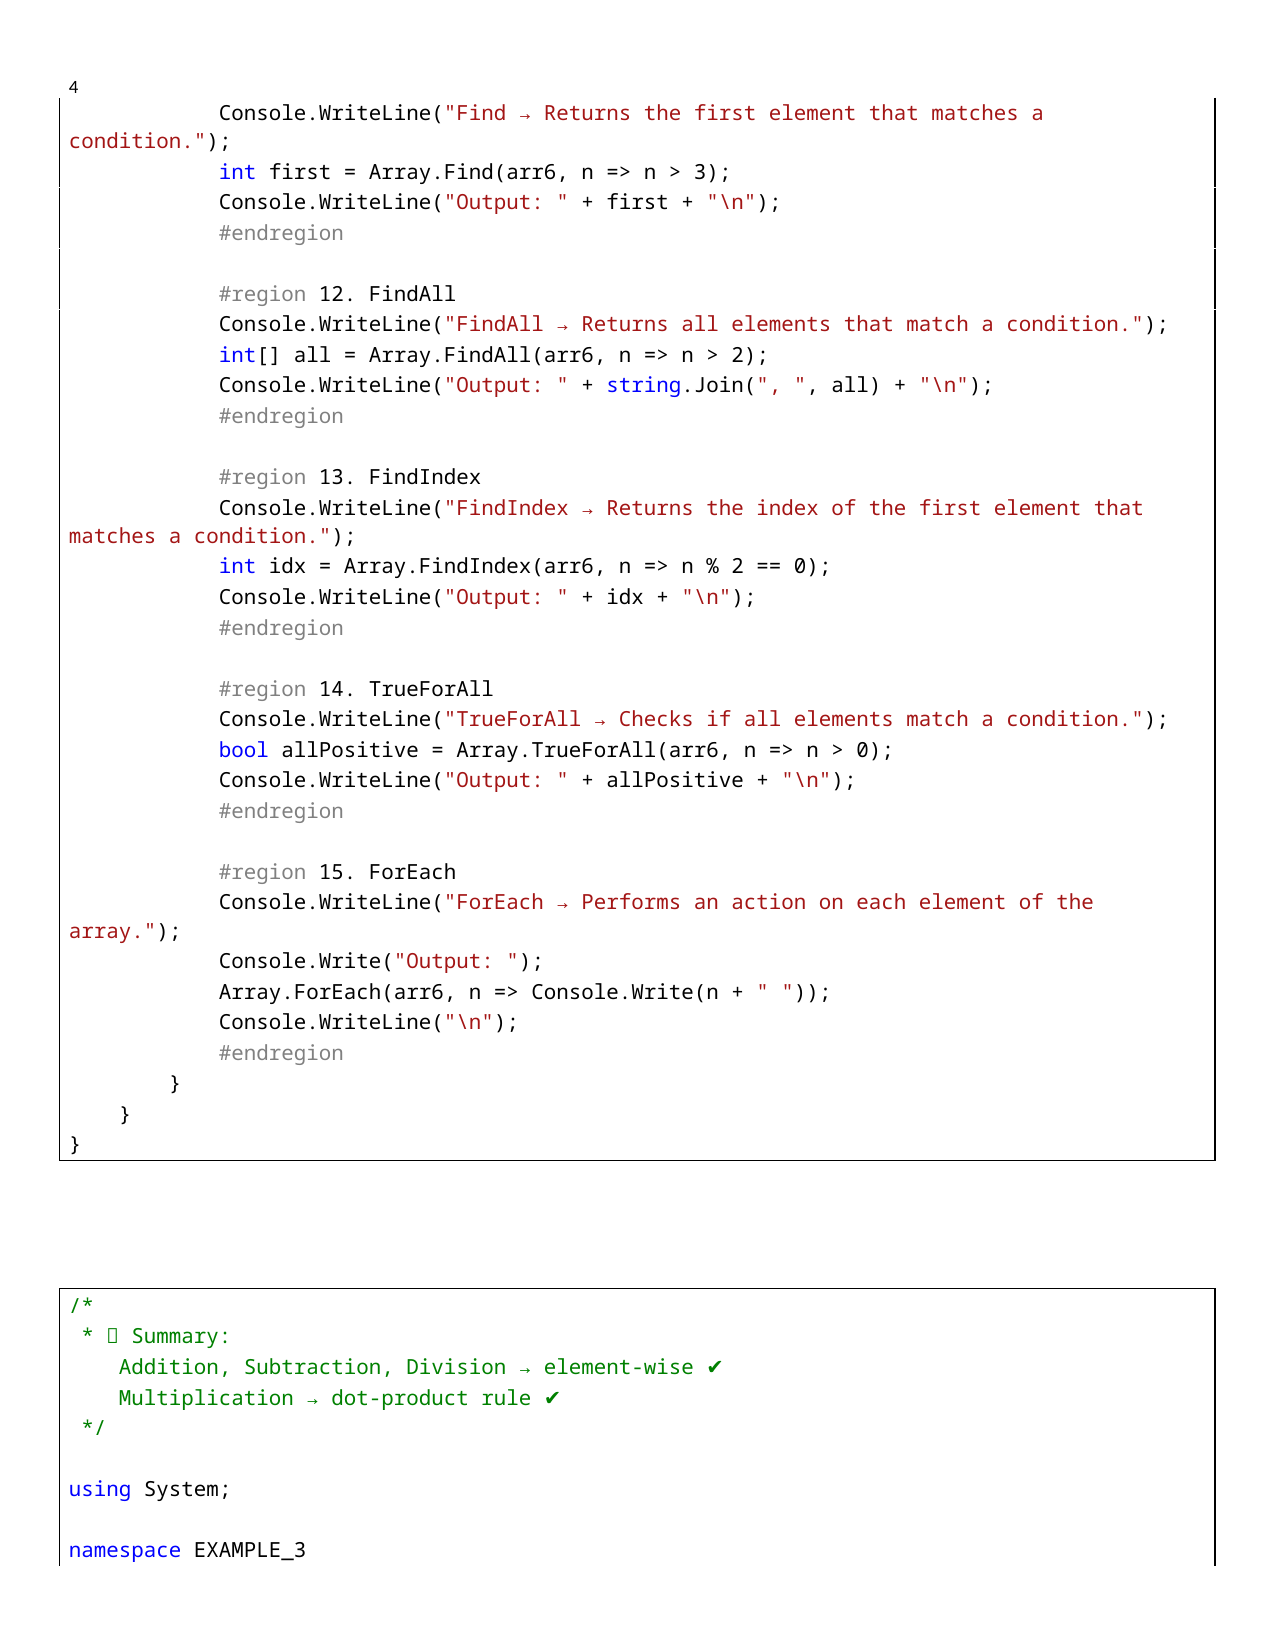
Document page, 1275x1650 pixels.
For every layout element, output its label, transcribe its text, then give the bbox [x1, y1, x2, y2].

text Console.Write("Output: "); [60, 946, 1214, 977]
text /* [60, 1289, 1214, 1322]
text } [60, 1068, 1214, 1099]
text using System; [60, 1474, 1214, 1505]
text Addition, Subtraction, Division → element-wise ✔️ [60, 1352, 1214, 1383]
text */ [60, 1413, 1214, 1444]
text #endregion [60, 796, 1214, 826]
text Console.WriteLine("ForEach → Performs an action on each element of the array."); [60, 887, 1214, 946]
text #region 12. FindAll [60, 279, 1214, 309]
text Console.WriteLine("Output: " + first + "\n"); [60, 187, 1215, 218]
text #region 15. ForEach [60, 857, 1214, 887]
text Console.WriteLine("Find → Returns the first element that matches a condition."); [60, 98, 1214, 157]
text #endregion [60, 613, 1214, 643]
text Console.WriteLine("\n"); [60, 1007, 1214, 1038]
text #region 14. TrueForAll [60, 674, 1214, 704]
text Console.WriteLine("Output: " + idx + "\n"); [60, 582, 1214, 613]
text Multiplication → dot-product rule ✔️ [60, 1383, 1214, 1413]
text namespace EXAMPLE_3 [60, 1535, 1214, 1566]
text Console.WriteLine("Output: " + allPositive + "\n"); [60, 765, 1214, 796]
text * ✅ Summary: [60, 1322, 1214, 1352]
text Console.WriteLine("FindAll → Returns all elements that match a condition."); [60, 309, 1215, 340]
text Array.ForEach(arr6, n => Console.Write(n + " ")); [60, 977, 1214, 1007]
text Console.WriteLine("TrueForAll → Checks if all elements match a condition."); [60, 704, 1214, 735]
text int idx = Array.FindIndex(arr6, n => n % 2 == 0); [60, 552, 1214, 582]
text int first = Array.Find(arr6, n => n > 3); [60, 157, 1214, 187]
text #endregion [60, 1038, 1214, 1068]
text Console.WriteLine("FindIndex → Returns the index of the first element that matches a condition."); [60, 493, 1214, 552]
text #endregion [60, 218, 1214, 248]
text } [60, 1099, 1214, 1129]
text } [60, 1129, 1214, 1160]
text #endregion [60, 401, 1214, 432]
text bool allPositive = Array.TrueForAll(arr6, n => n > 0); [60, 735, 1214, 765]
text Console.WriteLine("Output: " + string.Join(", ", all) + "\n"); [60, 371, 1214, 401]
text #region 13. FindIndex [60, 462, 1214, 493]
text int[] all = Array.FindAll(arr6, n => n > 2); [60, 340, 1214, 371]
